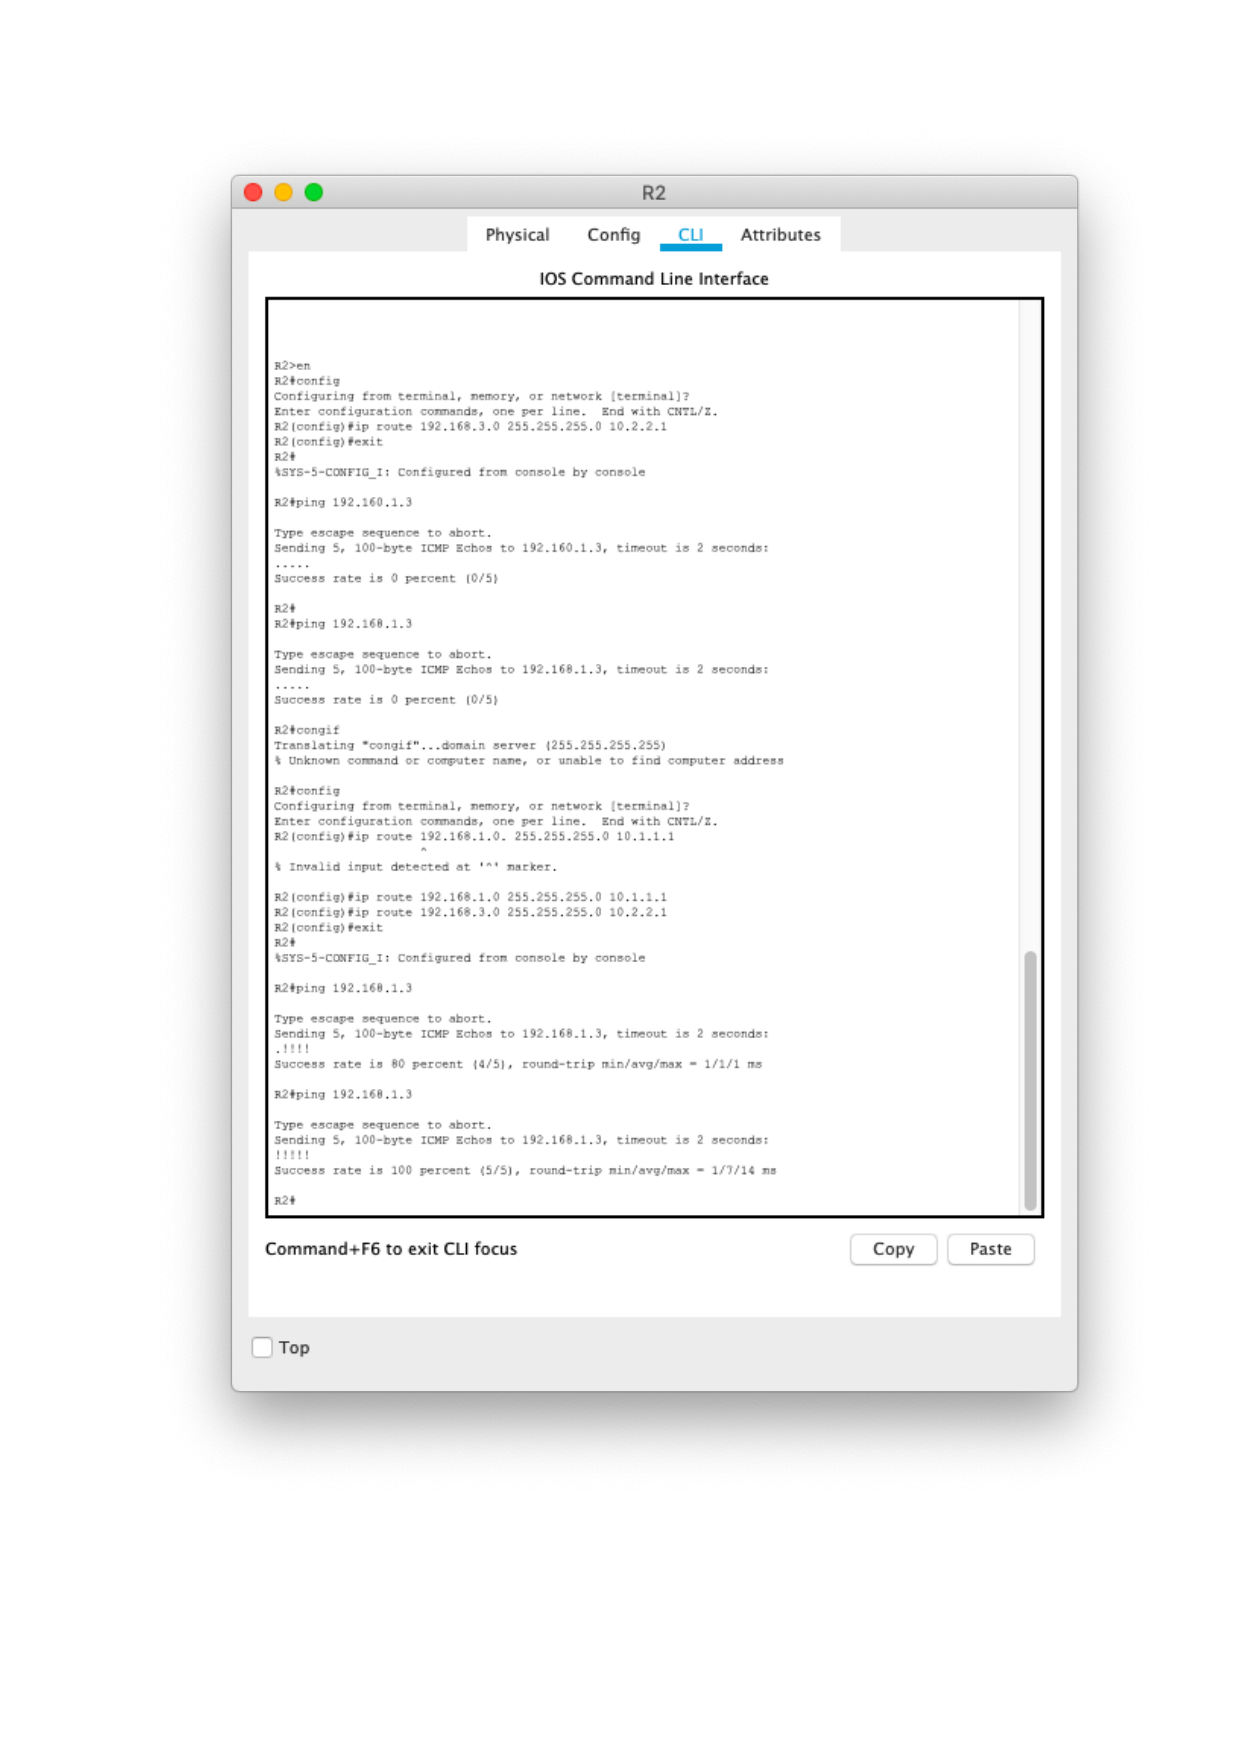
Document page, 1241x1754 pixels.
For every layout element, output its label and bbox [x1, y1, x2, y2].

picture [147, 118, 1163, 1504]
